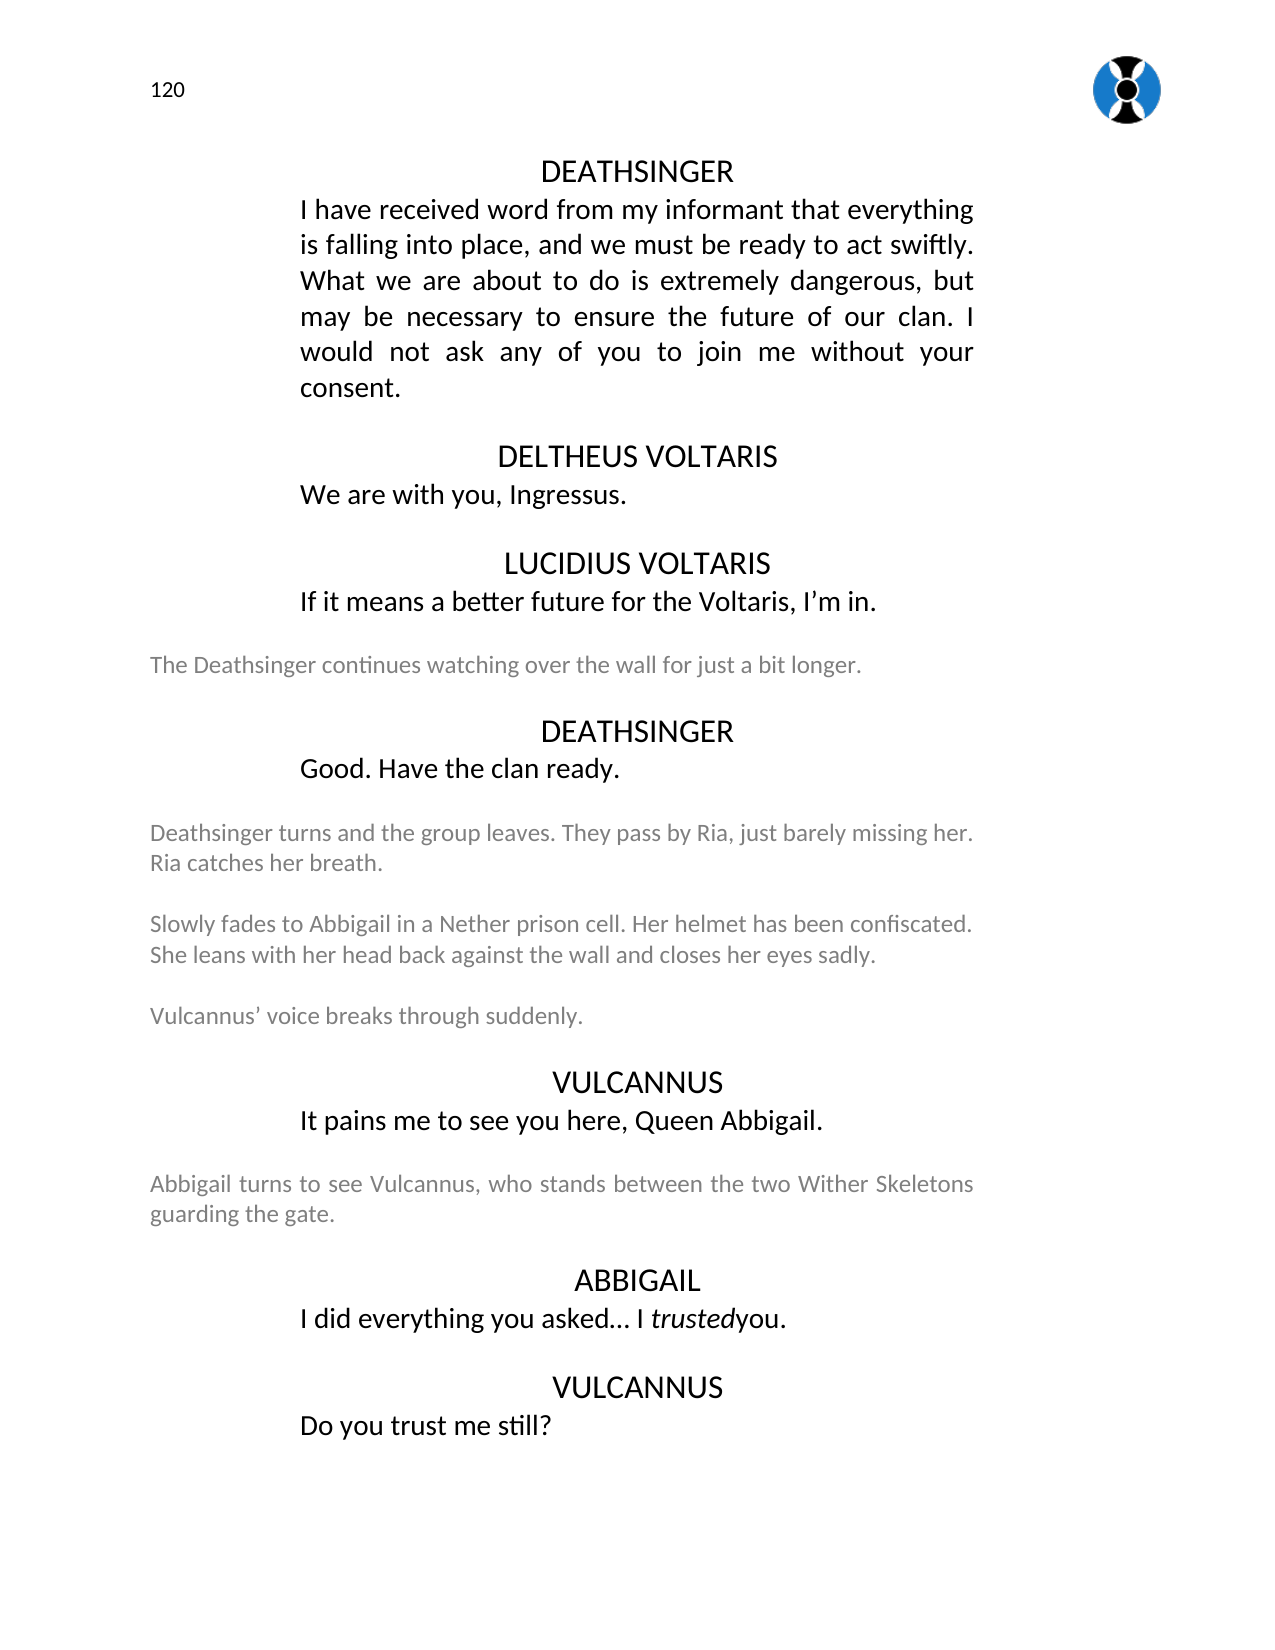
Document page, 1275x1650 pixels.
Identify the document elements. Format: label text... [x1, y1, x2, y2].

text I have received word from my informant that everything is falling into place, and we must be ready to act swiftly. What we are about to do is extremely dangerous, but may be necessary to ensure the future of our clan. I would not ask any of you to join me without your consent. [300, 191, 975, 404]
text Vulcannus’ voice breaks through suddenly. [150, 1000, 975, 1030]
text It pains me to see you here, Queen Abbigail. [300, 1102, 975, 1137]
text I did everything you asked… I trustedyou. [300, 1300, 975, 1336]
text Slowly fades to Abbigail in a Nether prison cell. Her helmet has been confiscated. She leans with her head back against the wall and closes her eyes sadly. [150, 908, 975, 969]
picture [1091, 54, 1163, 126]
text VULCANNUS [300, 1061, 975, 1102]
text DELTHEUS VOLTARIS [300, 435, 975, 476]
text Deathsinger turns and the group leaves. They pass by Ria, just barely missing her. Ria catches her breath. [150, 817, 975, 878]
text DEATHSINGER [300, 710, 975, 751]
text We are with you, Ingressus. [300, 476, 975, 511]
text Good. Have the clan ready. [300, 751, 975, 786]
text DEATHSINGER [300, 150, 975, 191]
text ABBIGAIL [300, 1259, 975, 1300]
text LUCIDIUS VOLTARIS [300, 542, 975, 583]
text If it means a better future for the Voltaris, I’m in. [300, 583, 975, 618]
text The Deathsinger continues watching over the wall for just a bit longer. [150, 649, 975, 679]
text VULCANNUS [300, 1366, 975, 1407]
text Abbigail turns to see Vulcannus, who stands between the two Wither Skeletons guarding the gate. [150, 1168, 975, 1229]
text Do you trust me still? [300, 1407, 975, 1442]
